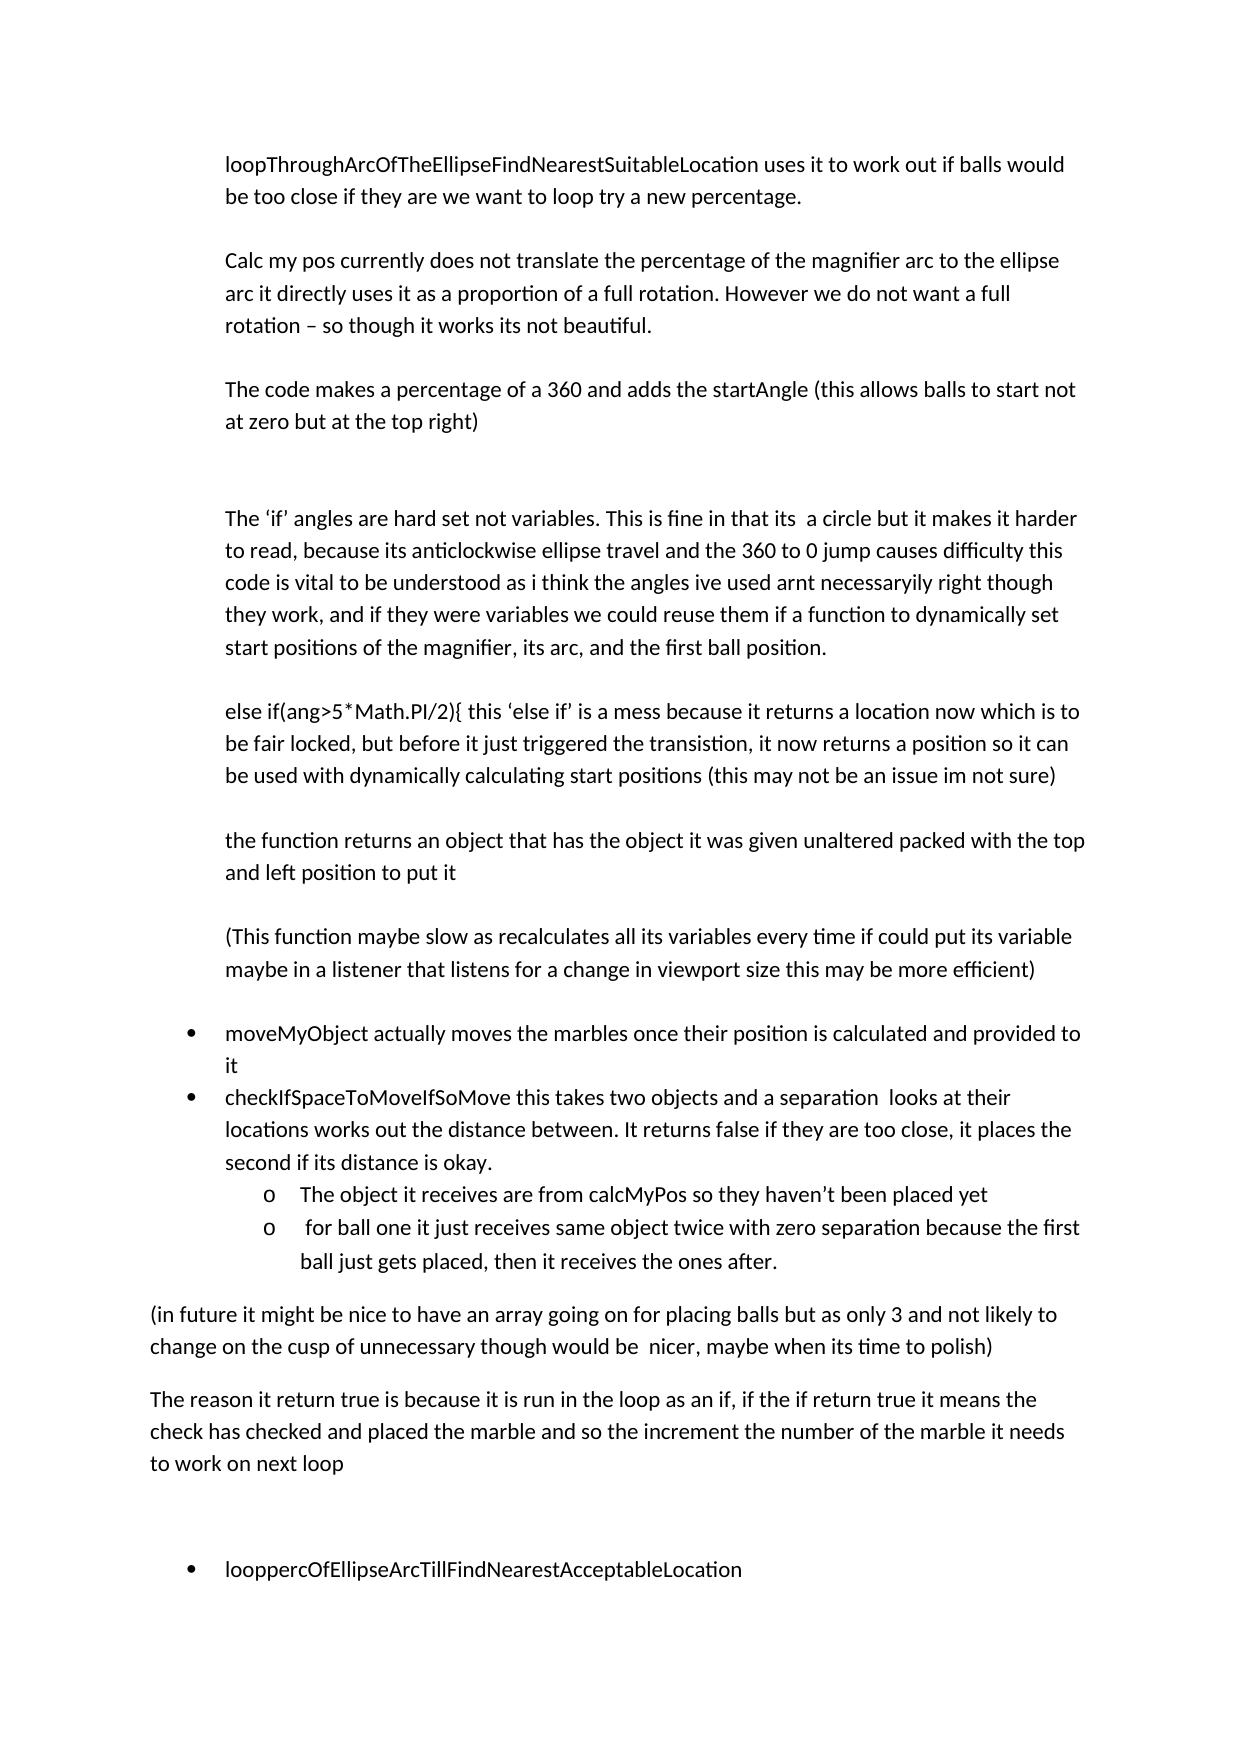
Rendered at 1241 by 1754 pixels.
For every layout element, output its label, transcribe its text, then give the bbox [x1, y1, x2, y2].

list checkIfSpaceToMoveIfSoMove this takes two objects and a separation looks at their locations works out the distance between. It returns false if they are too close, it places the second if its distance is okay. [187, 1083, 1090, 1176]
list (This function maybe slow as recalculates all its variables every time if could put its variable maybe in a listener that listens for a change in viewport size this may be more efficient) [225, 922, 1090, 983]
text The reason it return true is because it is run in the loop as an if, if the if return true it means the check has checked and placed the marble and so the increment the number of the marble it needs to work on next loop [150, 1385, 1090, 1477]
list moveMyObject actually moves the marbles once their position is calculated and provided to it [187, 1019, 1090, 1079]
list The ‘if’ angles are hard set not variables. This is fine in that its a circle but it makes it harder to read, because its anticlockwise ellipse travel and the 360 to 0 jump causes difficulty this code is vital to be understood as i think the angles ive used arnt necessaryily right though they work, and if they were variables we could reuse them if a function to dynamically set start positions of the magnifier, its arc, and the first ball position. [225, 504, 1090, 661]
list looppercOfEllipseArcTillFindNearestAcceptableLocation [187, 1556, 1090, 1583]
list Calc my pos currently does not translate the percentage of the magnifier arc to the ellipse arc it directly uses it as a proportion of a full rotation. However we do not want a full rotation – so though it works its not beautiful. [225, 247, 1090, 339]
list else if(ang>5*Math.PI/2){ this ‘else if’ is a mess because it returns a location now which is to be fair locked, but before it just triggered the transistion, it now returns a position so it can be used with dynamically calculating start positions (this may not be an issue im not sure) [225, 697, 1090, 789]
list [225, 150, 1090, 210]
list the function returns an object that has the object it was given unaltered packed with the top and left position to put it [225, 826, 1090, 886]
list The code makes a percentage of a 360 and adds the startAngle (this allows balls to start not at zero but at the top right) [225, 375, 1090, 436]
list for ball one it just receives same object twice with zero separation because the first ball just gets placed, then it receives the ones after. [262, 1213, 1090, 1275]
list The object it receives are from calcMyPos so they haven’t been placed yet [262, 1180, 1090, 1209]
text (in future it might be nice to have an array going on for placing balls but as only 3 and not likely to change on the cusp of unnecessary though would be nicer, maybe when its time to polish) [150, 1300, 1090, 1360]
